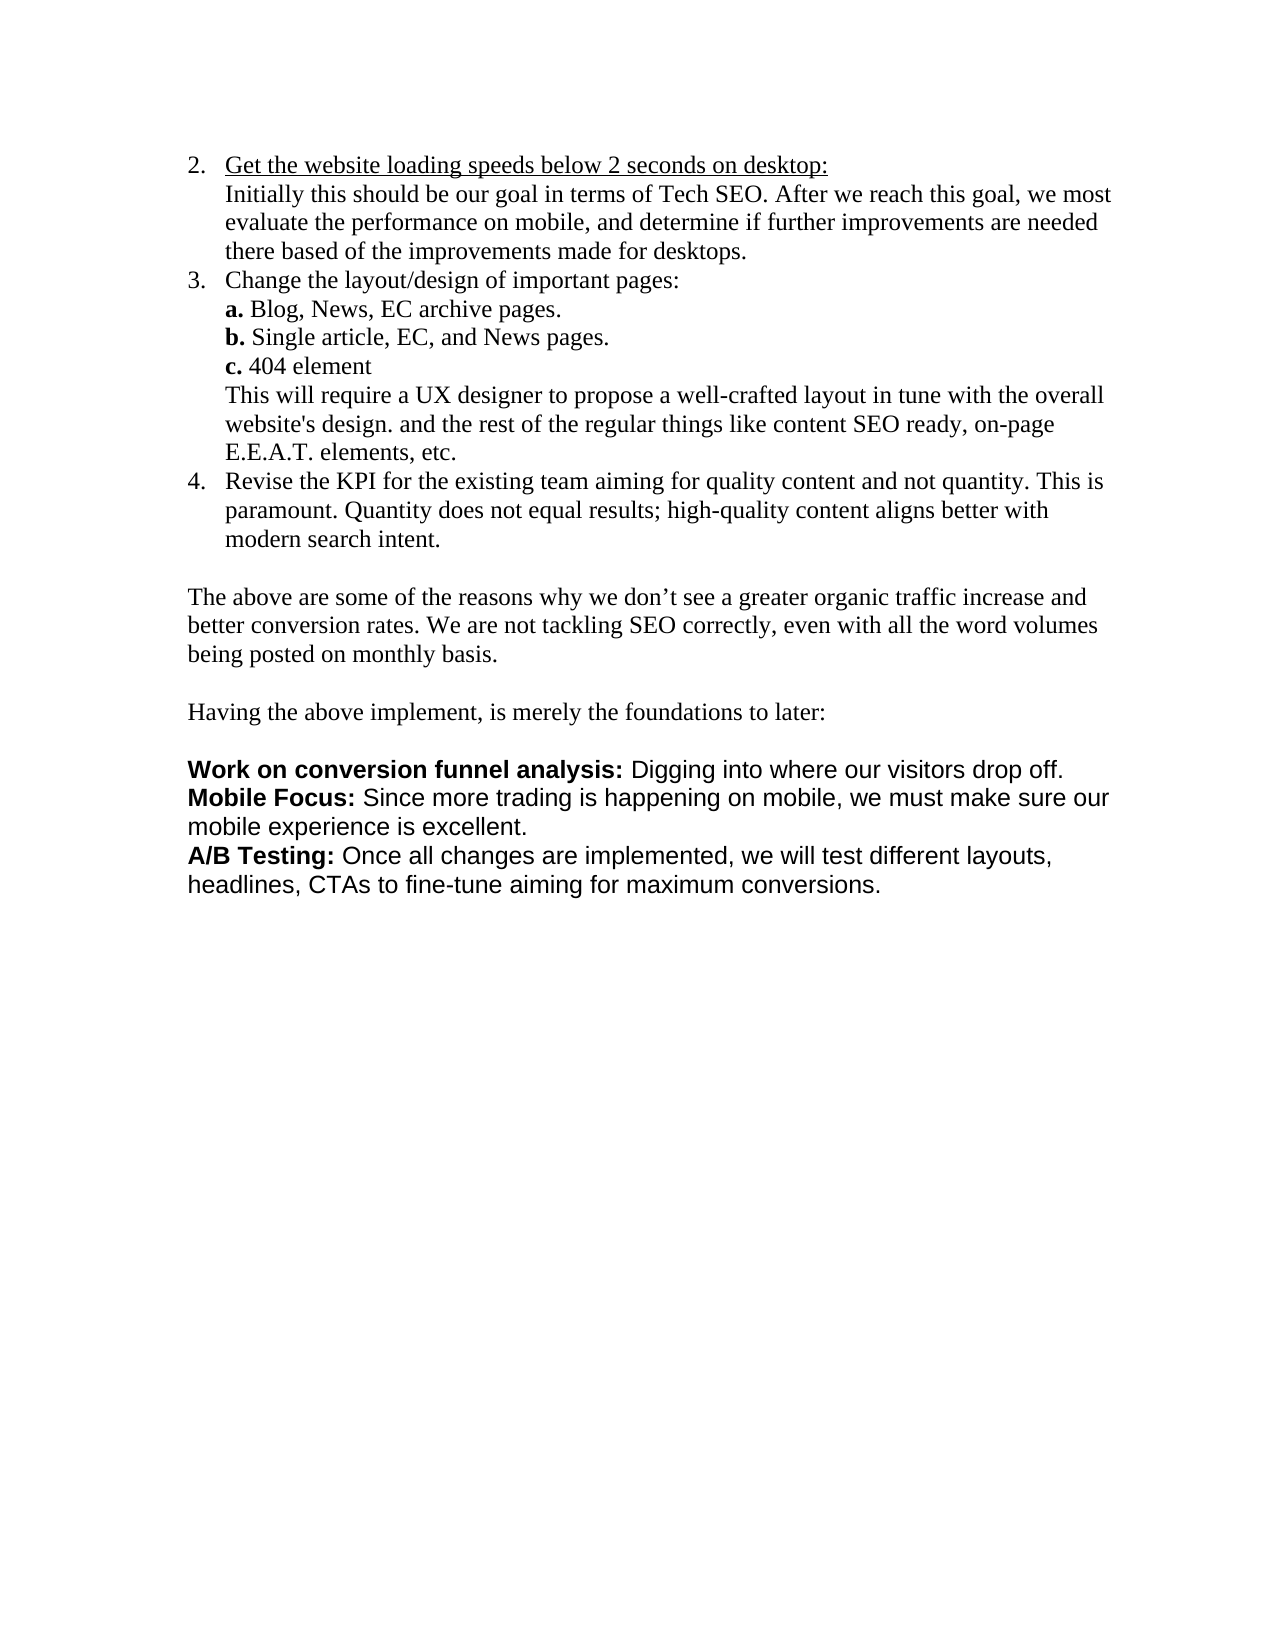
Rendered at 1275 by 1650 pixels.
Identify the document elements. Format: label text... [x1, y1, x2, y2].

list Change the layout/design of important pages: a. Blog, News, EC archive pages. b. Single article, EC, and News pages. c. 404 element This will require a UX designer to propose a well-crafted layout in tune with the overall website's design. and the rest of the regular things like content SEO ready, on-page E.E.A.T. elements, etc. [187, 265, 1125, 466]
list Get the website loading speeds below 2 seconds on desktop: Initially this should be our goal in terms of Tech SEO. After we reach this goal, we most evaluate the performance on mobile, and determine if further improvements are needed there based of the improvements made for desktops. [187, 150, 1125, 265]
text Work on conversion funnel analysis: Digging into where our visitors drop off. Mobile Focus: Since more trading is happening on mobile, we must make sure our mobile experience is excellent. A/B Testing: Once all changes are implemented, we will test different layouts, headlines, CTAs to fine-tune aiming for maximum conversions. [187, 754, 1125, 898]
text The above are some of the reasons why we don’t see a greater organic traffic increase and better conversion rates. We are not tackling SEO correctly, even with all the word volumes being posted on monthly basis. Having the above implement, is merely the foundations to later: [187, 582, 1125, 725]
list Revise the KPI for the existing team aiming for quality content and not quantity. This is paramount. Quantity does not equal results; high-quality content aligns better with modern search intent. [187, 466, 1125, 552]
